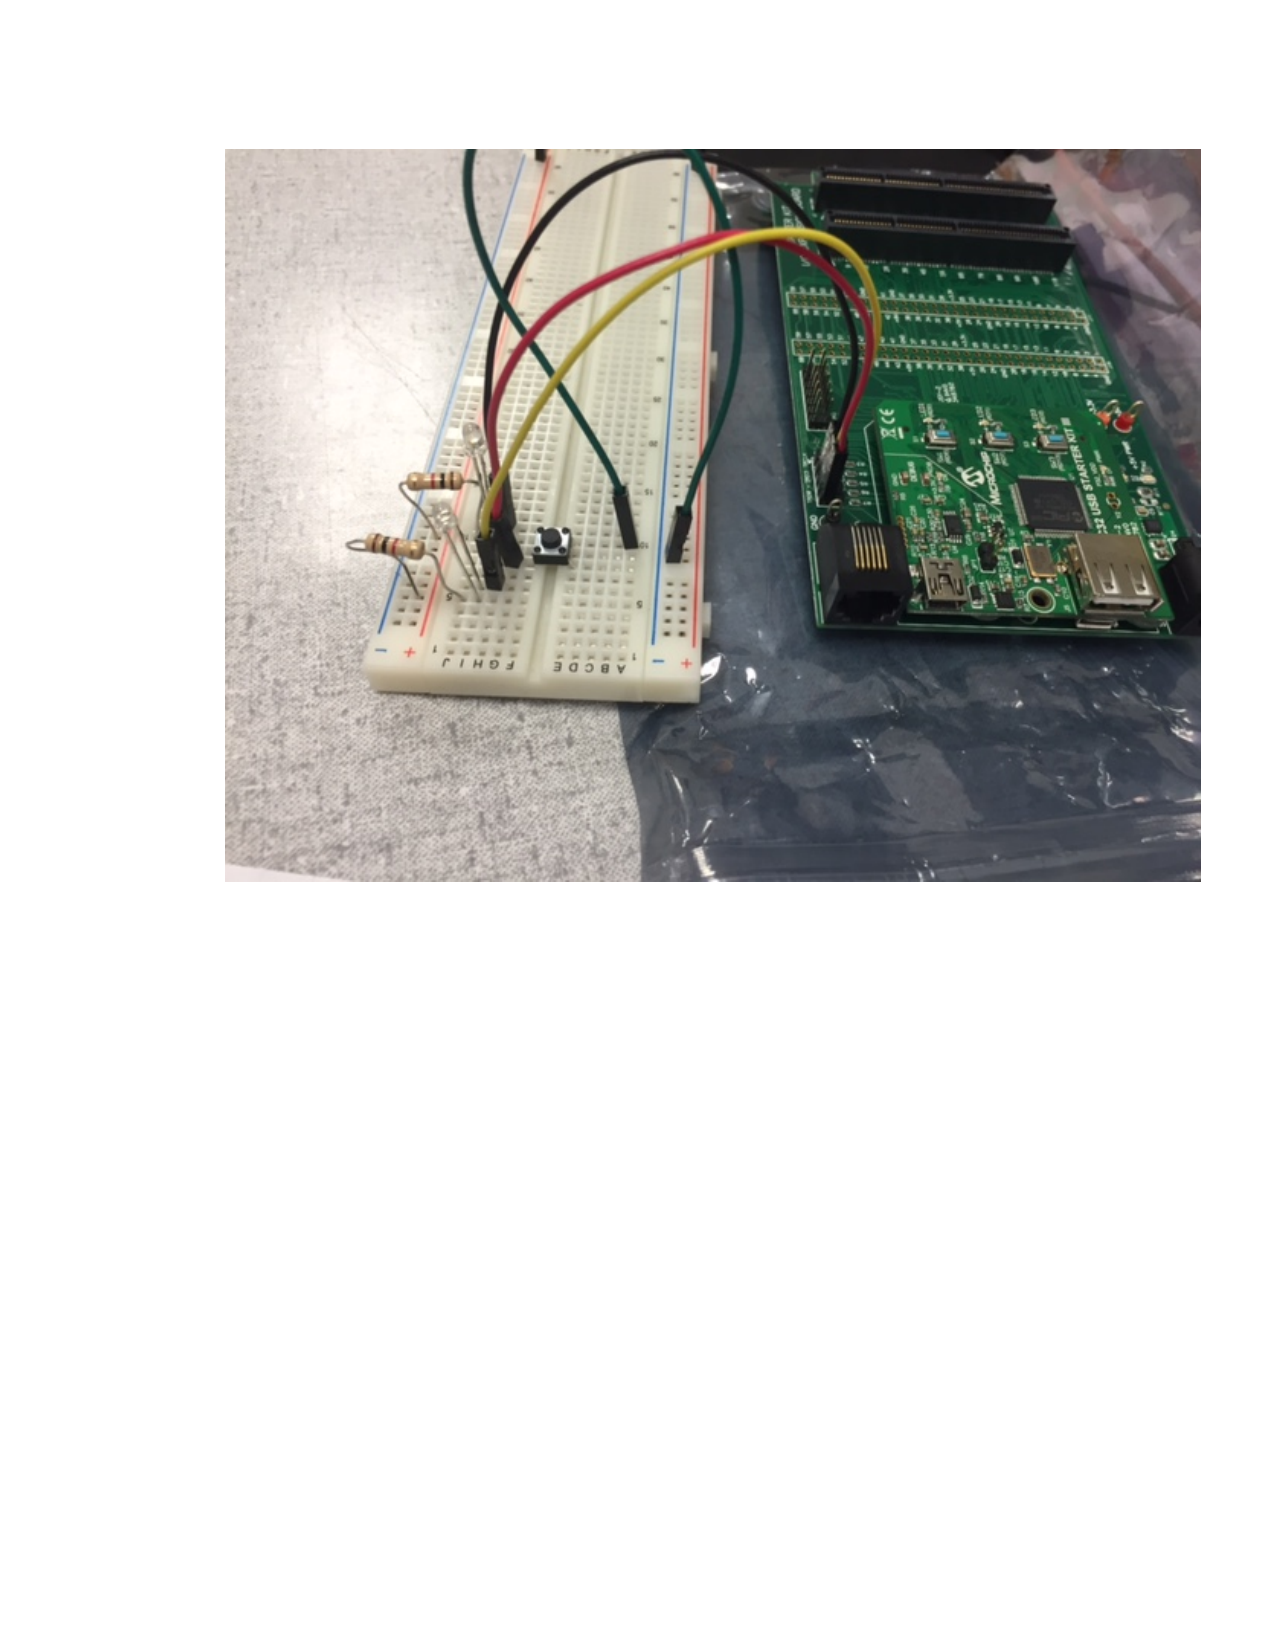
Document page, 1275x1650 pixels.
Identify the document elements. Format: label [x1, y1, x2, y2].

picture [225, 149, 1201, 882]
